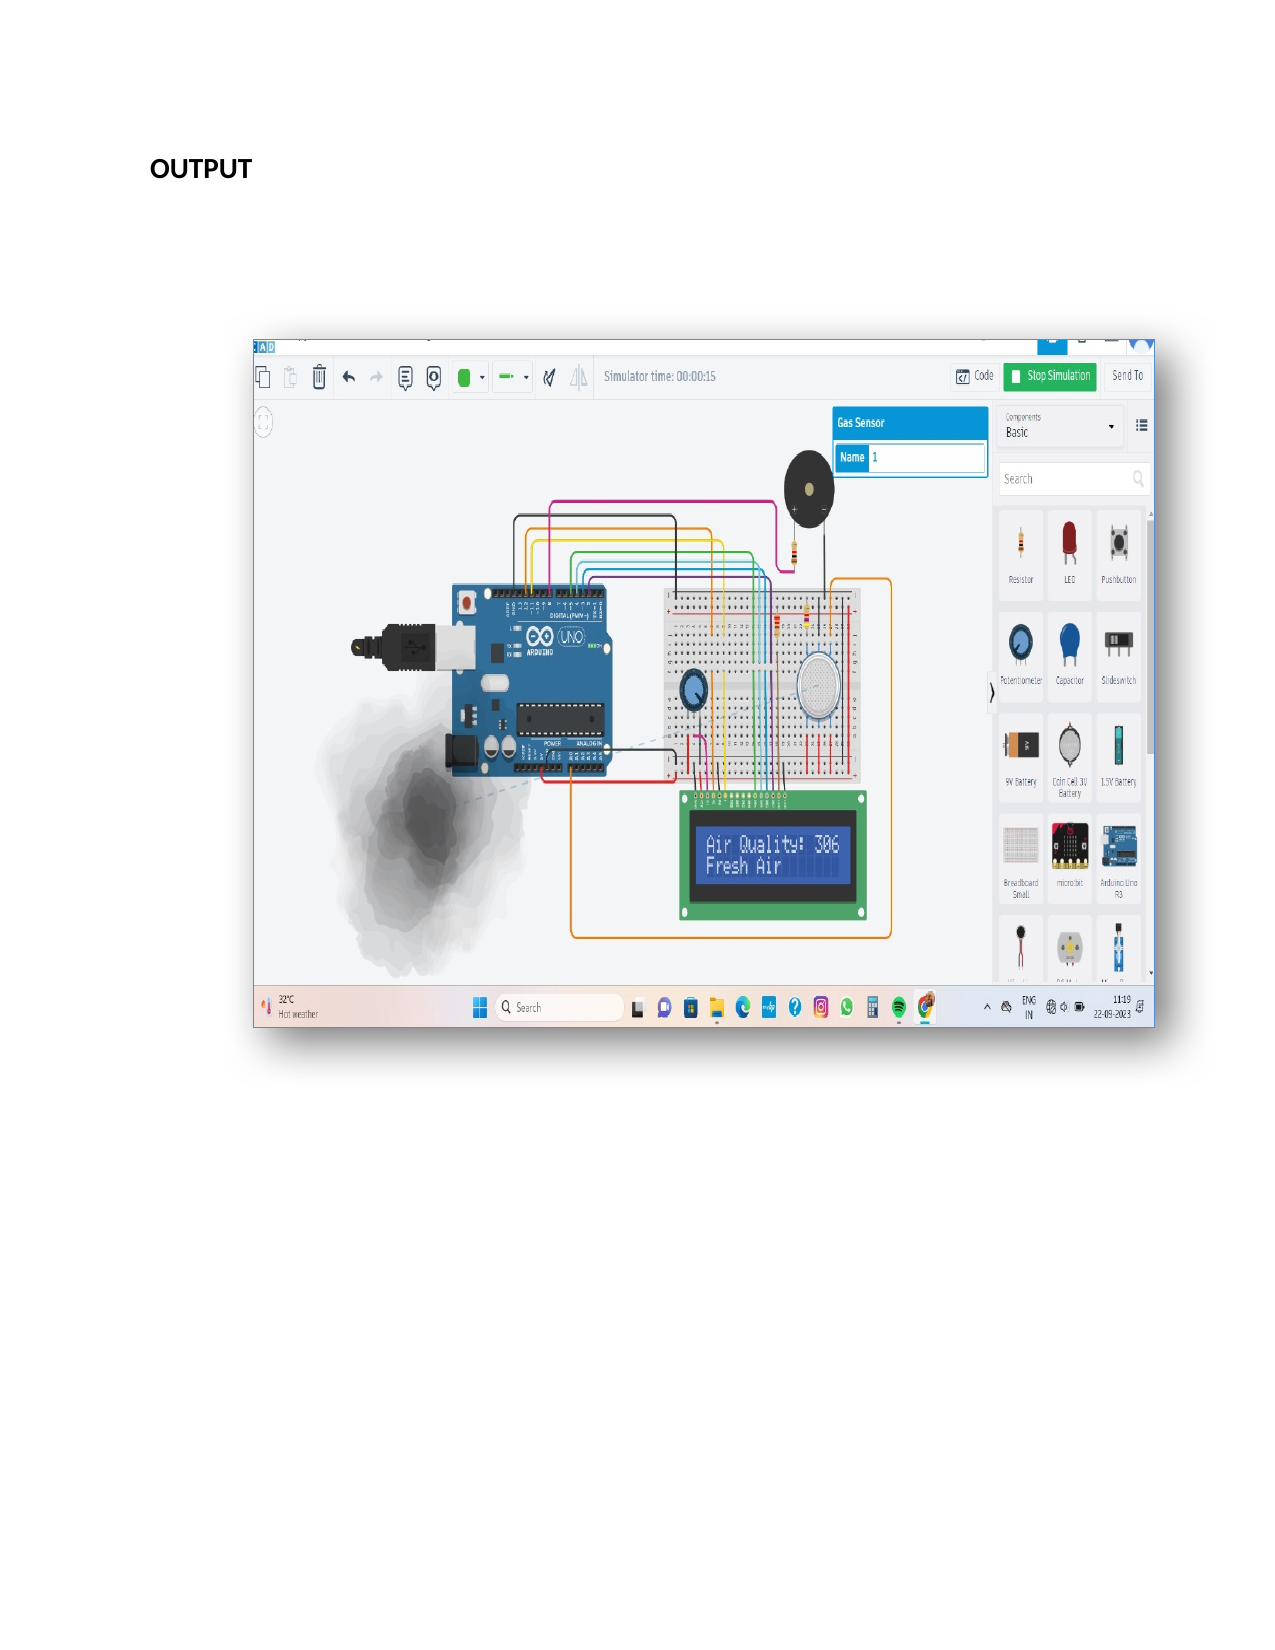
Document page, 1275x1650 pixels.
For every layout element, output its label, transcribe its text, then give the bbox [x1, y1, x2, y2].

picture [254, 340, 1154, 1027]
text OUTPUT [150, 150, 1125, 186]
